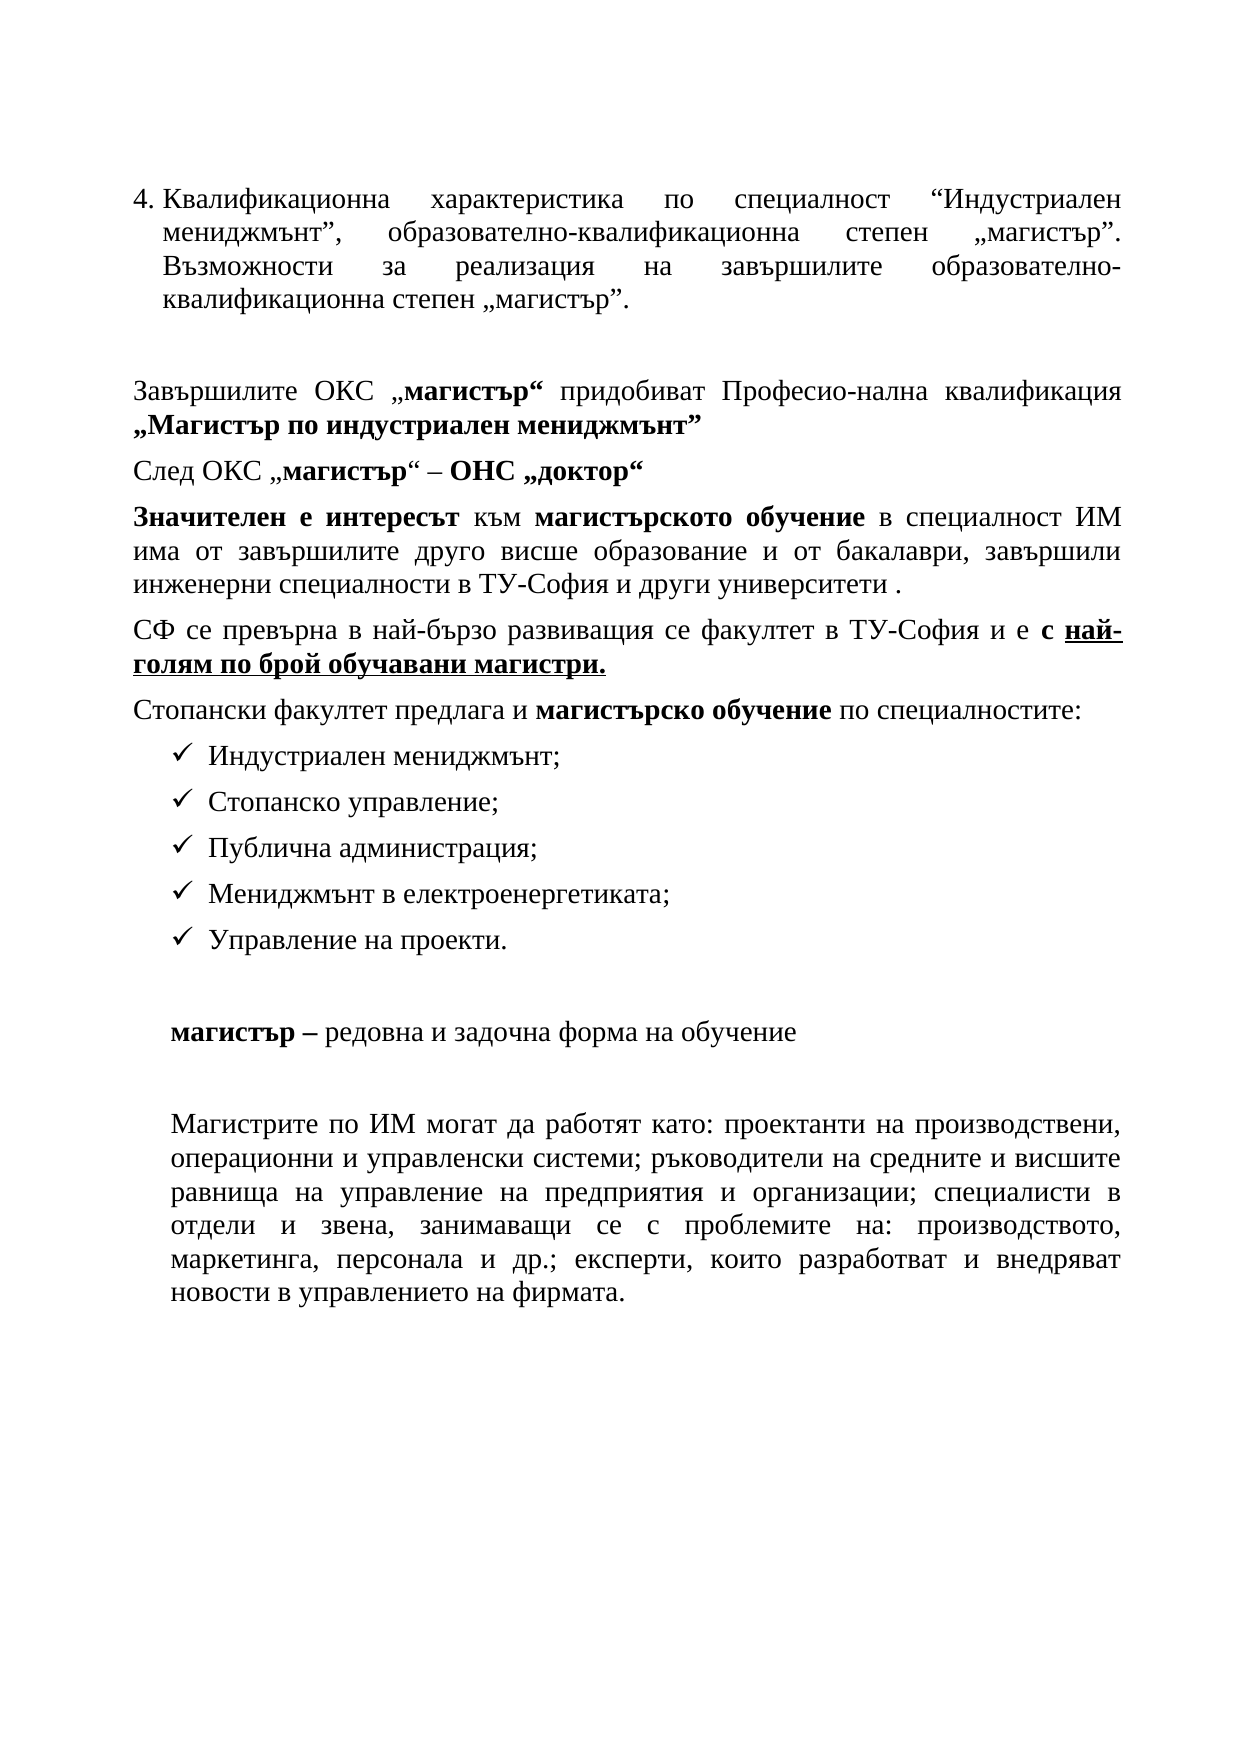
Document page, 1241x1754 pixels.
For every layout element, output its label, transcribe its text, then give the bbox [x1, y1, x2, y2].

text Магистрите по ИМ могат да работят като: проектанти на производствени, операционни и управленски системи; ръководители на средните и висшите равнища на управление на предприятия и организации; специалисти в отдели и звена, занимаващи се с проблемите на: производството, маркетинга, персонала и др.; експерти, които разработват и внедряват новости в управлението на фирмата. [170, 1107, 1122, 1308]
list Публична администрация; [170, 830, 1122, 864]
text След ОКС „магистър“ – ОНС „доктор“ [133, 453, 1122, 487]
list Стопанско управление; [170, 784, 1122, 818]
list Квалификационна характеристика по специалност “Индустриален мениджмънт”, образователно-квалификационна степен „магистър”. Възможности за реализация на завършилите образователно-квалификационна степен „магистър”. [133, 181, 1122, 315]
text магистър – редовна и задочна форма на обучение [170, 1014, 1122, 1048]
text Стопански факултет предлага и магистърско обучение по специалностите: [133, 692, 1122, 725]
text Значителен е интересът към магистърското обучение в специалност ИМ има от завършилите друго висше образование и от бакалаври, завършили инженерни специалности в ТУ-София и други университети . [133, 499, 1122, 600]
list Индустриален мениджмънт; [170, 738, 1122, 771]
list Управление на проекти. [170, 922, 1122, 956]
text Завършилите ОКС „магистър“ придобиват Професио-нална квалификация „Магистър по индустриален мениджмънт” [133, 373, 1122, 441]
text СФ се превърна в най-бързо развиващия се факултет в ТУ-София и е с най-голям по брой обучавани магистри. [133, 612, 1122, 679]
list Мениджмънт в електроенергетиката; [170, 876, 1122, 910]
